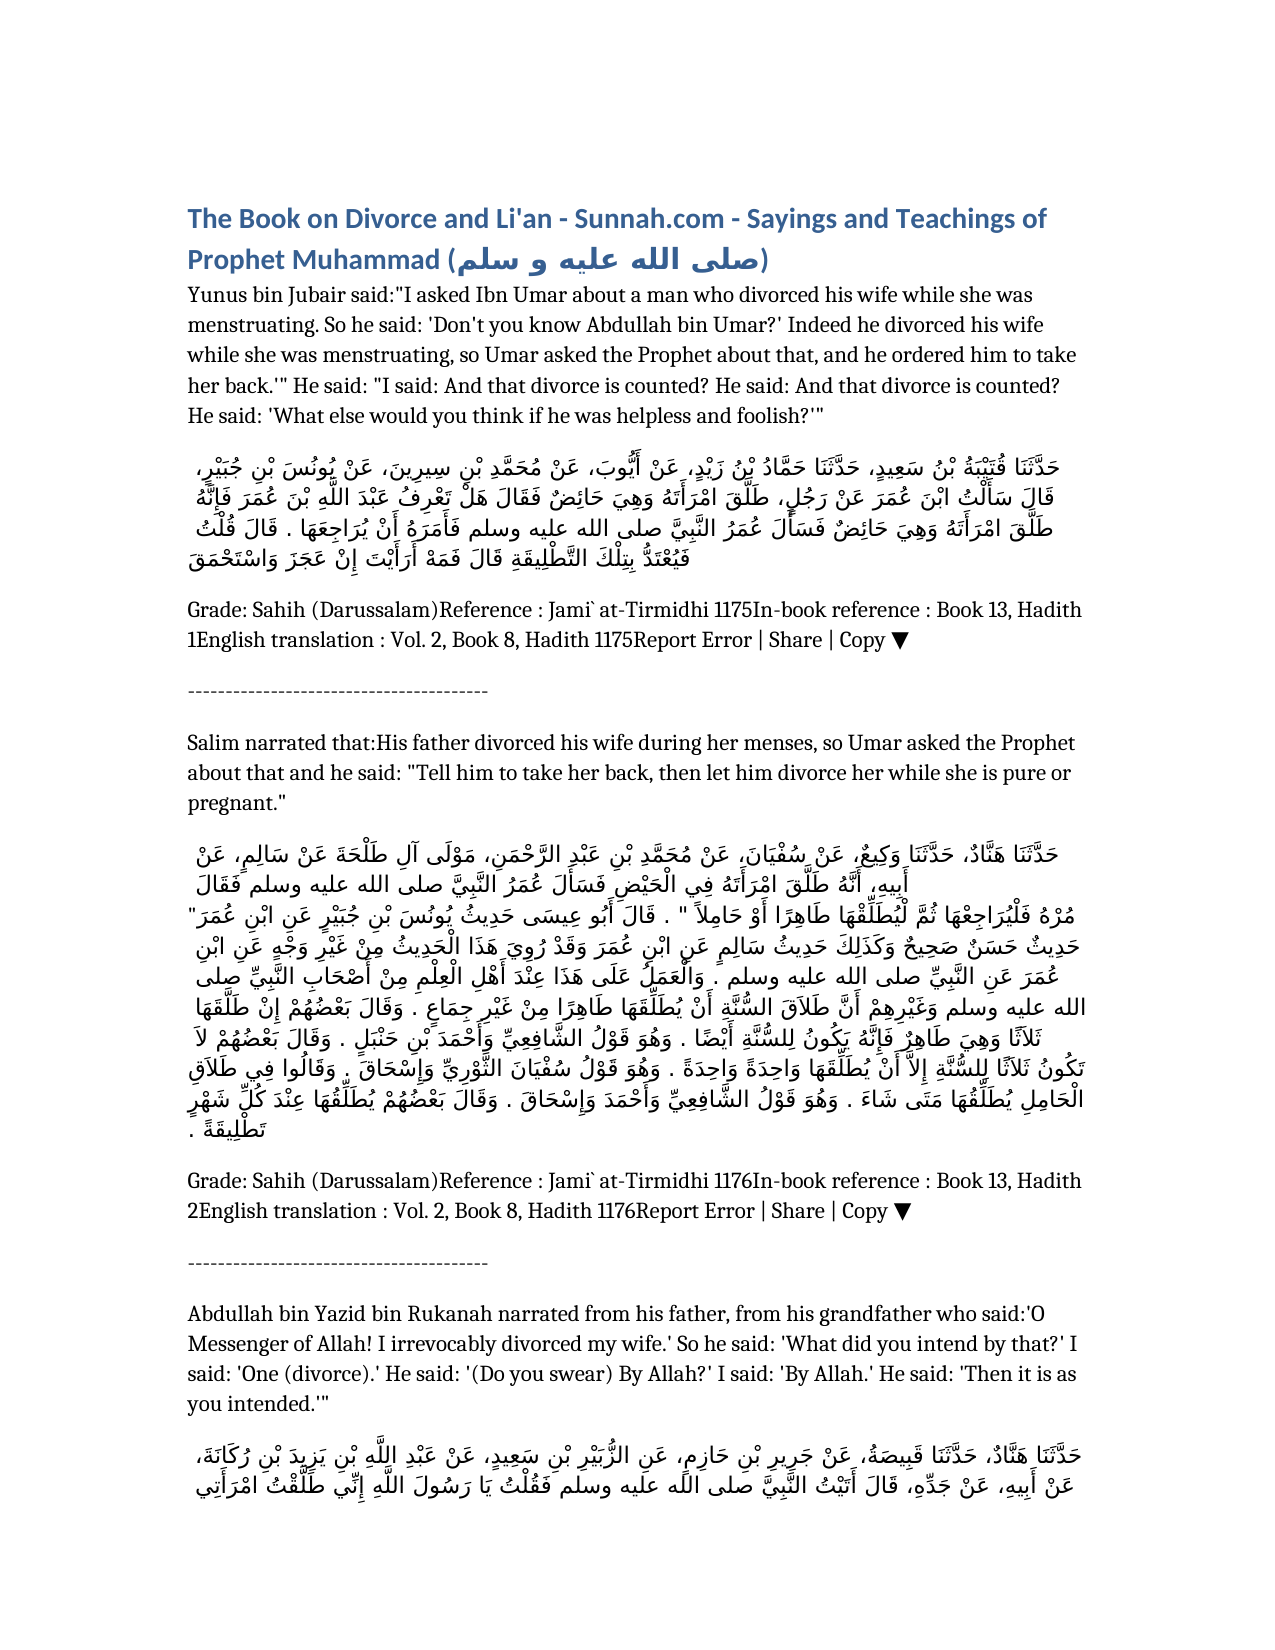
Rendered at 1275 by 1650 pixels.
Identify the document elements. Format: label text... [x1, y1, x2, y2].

text Grade: Sahih (Darussalam)Reference : Jami` at-Tirmidhi 1176In-book reference : Book 13, Hadith 2English translation : Vol. 2, Book 8, Hadith 1176Report Error | Share | Copy ▼ [187, 1168, 1087, 1225]
text Grade: Sahih (Darussalam)Reference : Jami` at-Tirmidhi 1175In-book reference : Book 13, Hadith 1English translation : Vol. 2, Book 8, Hadith 1175Report Error | Share | Copy ▼ [187, 597, 1087, 654]
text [187, 1442, 1087, 1499]
text Abdullah bin Yazid bin Rukanah narrated from his father, from his grandfather who said:'O Messenger of Allah! I irrevocably divorced my wife.' So he said: 'What did you intend by that?' I said: 'One (divorce).' He said: '(Do you swear) By Allah?' I said: 'By Allah.' He said: 'Then it is as you intended.'" [187, 1300, 1087, 1417]
text حَدَّثَنَا هَنَّادٌ، حَدَّثَنَا وَكِيعٌ، عَنْ سُفْيَانَ، عَنْ مُحَمَّدِ بْنِ عَبْدِ الرَّحْمَنِ، مَوْلَى آلِ طَلْحَةَ عَنْ سَالِمٍ، عَنْ أَبِيهِ، أَنَّهُ طَلَّقَ امْرَأَتَهُ فِي الْحَيْضِ فَسَأَلَ عُمَرُ النَّبِيَّ صلى الله عليه وسلم فَقَالَ ‏ "‏ مُرْهُ فَلْيُرَاجِعْهَا ثُمَّ لْيُطَلِّقْهَا طَاهِرًا أَوْ حَامِلاً ‏"‏ ‏.‏ قَالَ أَبُو عِيسَى حَدِيثُ يُونُسَ بْنِ جُبَيْرٍ عَنِ ابْنِ عُمَرَ حَدِيثٌ حَسَنٌ صَحِيحٌ وَكَذَلِكَ حَدِيثُ سَالِمٍ عَنِ ابْنِ عُمَرَ وَقَدْ رُوِيَ هَذَا الْحَدِيثُ مِنْ غَيْرِ وَجْهٍ عَنِ ابْنِ عُمَرَ عَنِ النَّبِيِّ صلى الله عليه وسلم ‏.‏ وَالْعَمَلُ عَلَى هَذَا عِنْدَ أَهْلِ الْعِلْمِ مِنْ أَصْحَابِ النَّبِيِّ صلى الله عليه وسلم وَغَيْرِهِمْ أَنَّ طَلاَقَ السُّنَّةِ أَنْ يُطَلِّقَهَا طَاهِرًا مِنْ غَيْرِ جِمَاعٍ ‏.‏ وَقَالَ بَعْضُهُمْ إِنْ طَلَّقَهَا ثَلاَثًا وَهِيَ طَاهِرٌ فَإِنَّهُ يَكُونُ لِلسُّنَّةِ أَيْضًا ‏.‏ وَهُوَ قَوْلُ الشَّافِعِيِّ وَأَحْمَدَ بْنِ حَنْبَلٍ ‏.‏ وَقَالَ بَعْضُهُمْ لاَ تَكُونُ ثَلاَثًا لِلسُّنَّةِ إِلاَّ أَنْ يُطَلِّقَهَا وَاحِدَةً وَاحِدَةً ‏.‏ وَهُوَ قَوْلُ سُفْيَانَ الثَّوْرِيِّ وَإِسْحَاقَ ‏.‏ وَقَالُوا فِي طَلاَقِ الْحَامِلِ يُطَلِّقُهَا مَتَى شَاءَ ‏.‏ وَهُوَ قَوْلُ الشَّافِعِيِّ وَأَحْمَدَ وَإِسْحَاقَ ‏.‏ وَقَالَ بَعْضُهُمْ يُطَلِّقُهَا عِنْدَ كُلِّ شَهْرٍ تَطْلِيقَةً ‏.‏ [187, 841, 1087, 1143]
text حَدَّثَنَا قُتَيْبَةُ بْنُ سَعِيدٍ، حَدَّثَنَا حَمَّادُ بْنُ زَيْدٍ، عَنْ أَيُّوبَ، عَنْ مُحَمَّدِ بْنِ سِيرِينَ، عَنْ يُونُسَ بْنِ جُبَيْرٍ، قَالَ سَأَلْتُ ابْنَ عُمَرَ عَنْ رَجُلٍ، طَلَّقَ امْرَأَتَهُ وَهِيَ حَائِضٌ فَقَالَ هَلْ تَعْرِفُ عَبْدَ اللَّهِ بْنَ عُمَرَ فَإِنَّهُ طَلَّقَ امْرَأَتَهُ وَهِيَ حَائِضٌ فَسَأَلَ عُمَرُ النَّبِيَّ صلى الله عليه وسلم فَأَمَرَهُ أَنْ يُرَاجِعَهَا ‏.‏ قَالَ قُلْتُ فَيُعْتَدُّ بِتِلْكَ التَّطْلِيقَةِ قَالَ فَمَهْ أَرَأَيْتَ إِنْ عَجَزَ وَاسْتَحْمَقَ [187, 454, 1087, 572]
text ---------------------------------------- [187, 1249, 1087, 1276]
text Salim narrated that:His father divorced his wife during her menses, so Umar asked the Prophet about that and he said: "Tell him to take her back, then let him divorce her while she is pure or pregnant." [187, 729, 1087, 816]
text Yunus bin Jubair said:"I asked Ibn Umar about a man who divorced his wife while she was menstruating. So he said: 'Don't you know Abdullah bin Umar?' Indeed he divorced his wife while she was menstruating, so Umar asked the Prophet about that, and he ordered him to take her back.'" He said: "I said: And that divorce is counted? He said: And that divorce is counted? He said: 'What else would you think if he was helpless and foolish?'" [187, 282, 1087, 429]
subtitle The Book on Divorce and Li'an - Sunnah.com - Sayings and Teachings of Prophet Muhammad (صلى الله عليه و سلم) [187, 200, 1087, 277]
text ---------------------------------------- [187, 678, 1087, 705]
